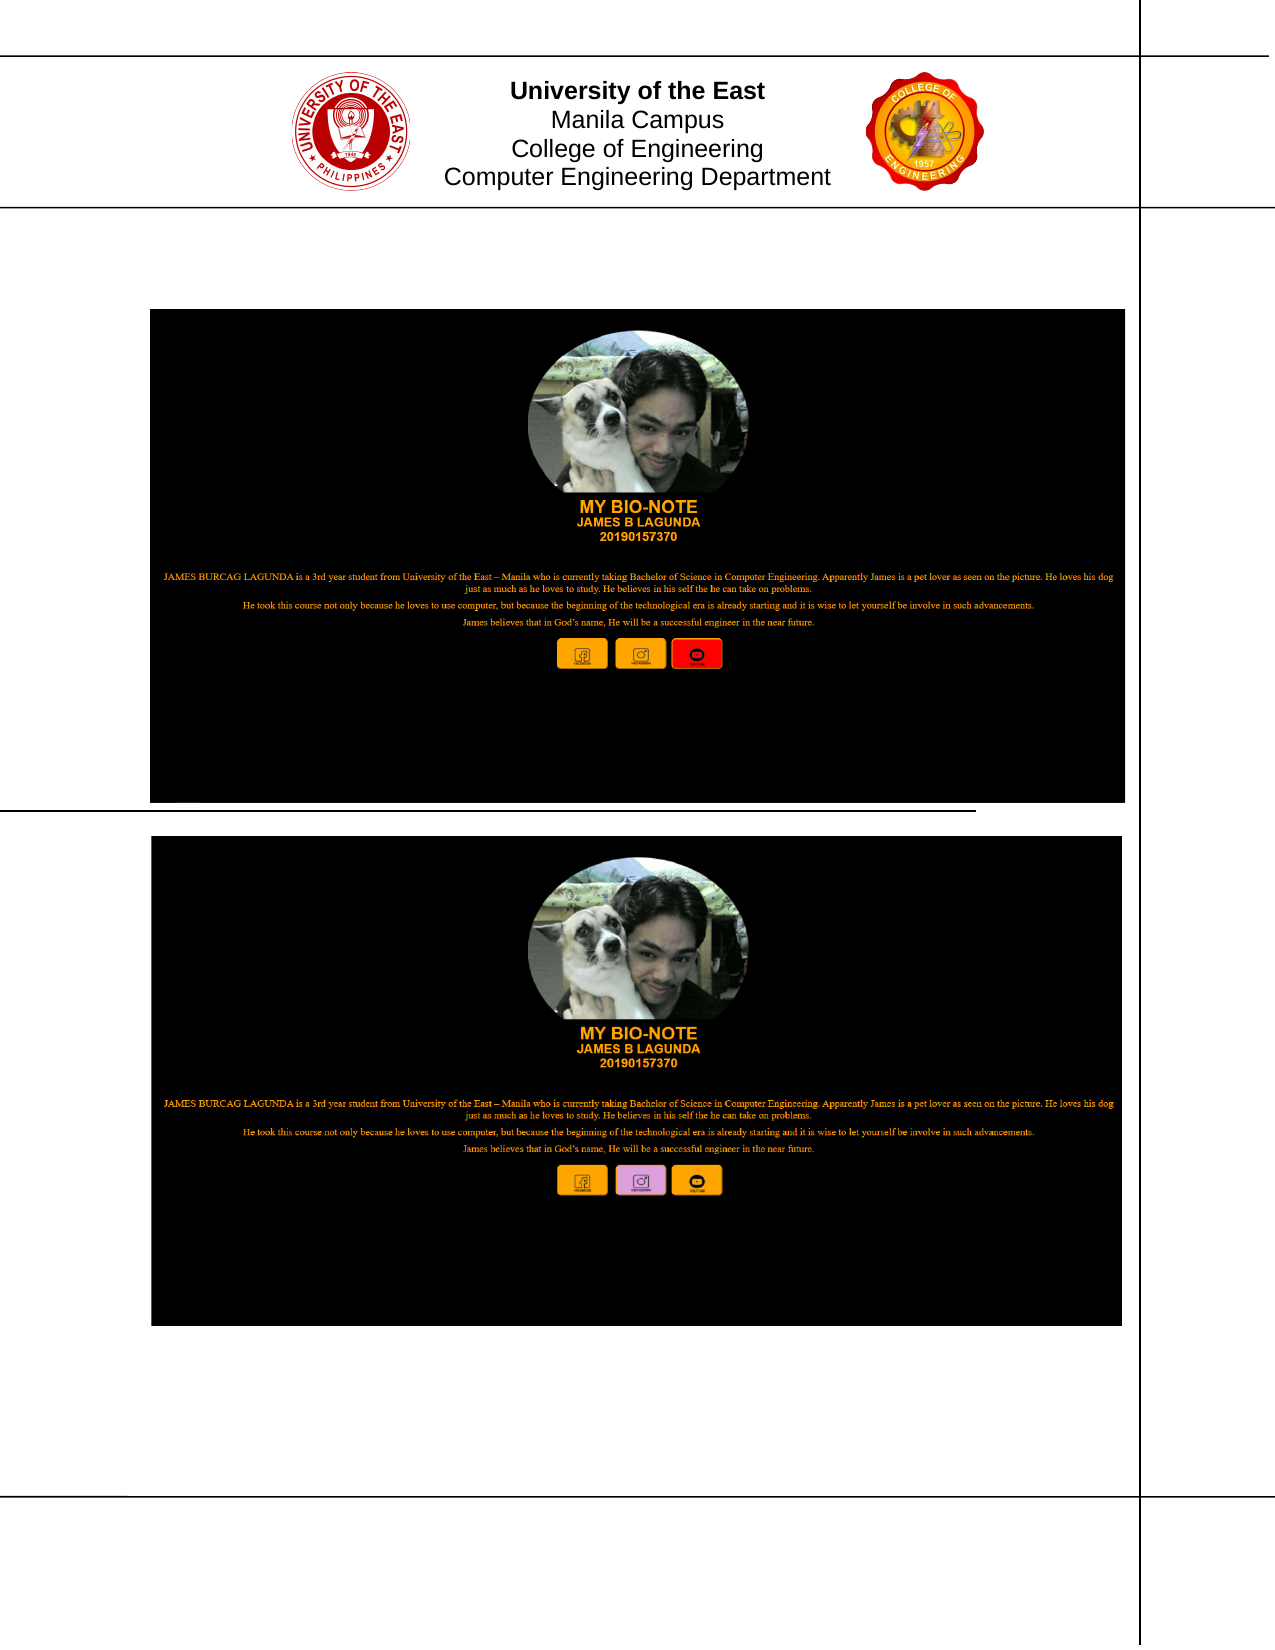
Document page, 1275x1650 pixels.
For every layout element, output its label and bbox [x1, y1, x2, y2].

picture [865, 72, 984, 191]
picture [291, 72, 410, 191]
picture [150, 836, 1122, 1324]
picture [150, 309, 1125, 803]
